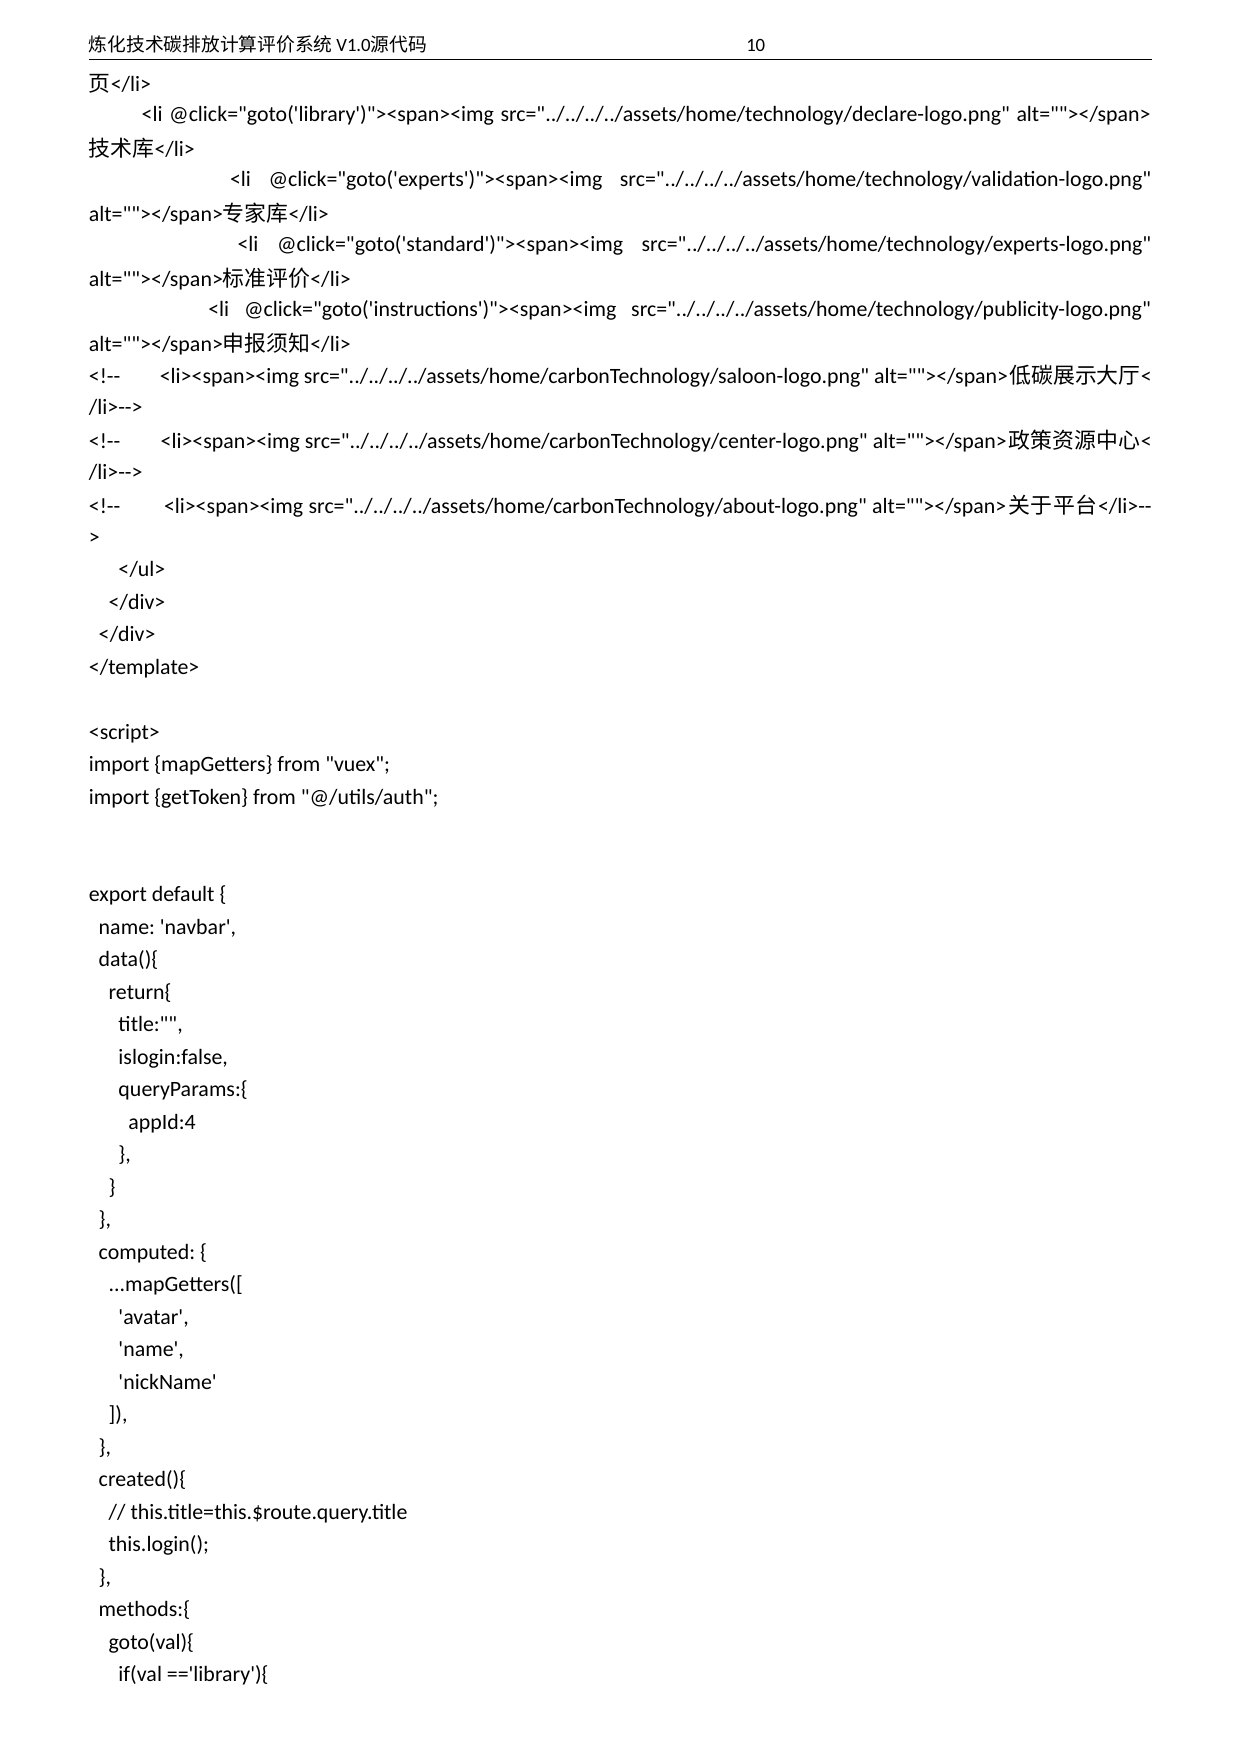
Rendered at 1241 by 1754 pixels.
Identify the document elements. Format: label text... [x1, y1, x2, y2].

text }, [89, 1430, 1152, 1463]
text <li @click="goto('standard')"><span><img src="../../../../assets/home/technology/experts-logo.png" alt=""></span>标准评价</li> [89, 228, 1152, 293]
text }, [89, 1560, 1152, 1593]
text <script> [89, 715, 1152, 748]
text this.login(); [89, 1528, 1152, 1560]
text methods:{ [89, 1593, 1152, 1625]
text 'avatar', [89, 1300, 1152, 1333]
text computed: { [89, 1235, 1152, 1268]
text data(){ [89, 943, 1152, 975]
text return{ [89, 975, 1152, 1008]
text created(){ [89, 1463, 1152, 1495]
text <!-- <li><span><img src="../../../../assets/home/carbonTechnology/center-logo.png" alt=""></span>政策资源中心</li>--> [89, 423, 1152, 488]
text </div> [89, 618, 1152, 650]
text title:"", [89, 1008, 1152, 1040]
text ]), [89, 1398, 1152, 1430]
text goto(val){ [89, 1625, 1152, 1658]
text </template> [89, 650, 1152, 683]
text <!-- <li><span><img src="../../../../assets/home/carbonTechnology/saloon-logo.png" alt=""></span>低碳展示大厅</li>--> [89, 358, 1152, 423]
text </div> [89, 585, 1152, 618]
text <li @click="goto('library')"><span><img src="../../../../assets/home/technology/declare-logo.png" alt=""></span>技术库</li> [89, 98, 1152, 163]
text 'name', [89, 1333, 1152, 1365]
text export default { [89, 878, 1152, 910]
text import {getToken} from "@/utils/auth"; [89, 780, 1152, 813]
text // this.title=this.$route.query.title [89, 1495, 1152, 1528]
text ...mapGetters([ [89, 1268, 1152, 1300]
text }, [89, 1138, 1152, 1170]
text appId:4 [89, 1105, 1152, 1138]
text }, [89, 1203, 1152, 1235]
text <li @click="goto('experts')"><span><img src="../../../../assets/home/technology/validation-logo.png" alt=""></span>专家库</li> [89, 163, 1152, 228]
text queryParams:{ [89, 1073, 1152, 1105]
text 'nickName' [89, 1365, 1152, 1398]
text <!-- <li><span><img src="../../../../assets/home/carbonTechnology/about-logo.png" alt=""></span>关于平台</li>--> [89, 488, 1152, 553]
text } [89, 1170, 1152, 1203]
text <li @click="goto('instructions')"><span><img src="../../../../assets/home/technology/publicity-logo.png" alt=""></span>申报须知</li> [89, 293, 1152, 358]
text if(val =='library'){ [89, 1658, 1152, 1690]
text </ul> [89, 553, 1152, 585]
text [89, 65, 1152, 98]
text islogin:false, [89, 1040, 1152, 1073]
text import {mapGetters} from "vuex"; [89, 748, 1152, 780]
text name: 'navbar', [89, 910, 1152, 943]
